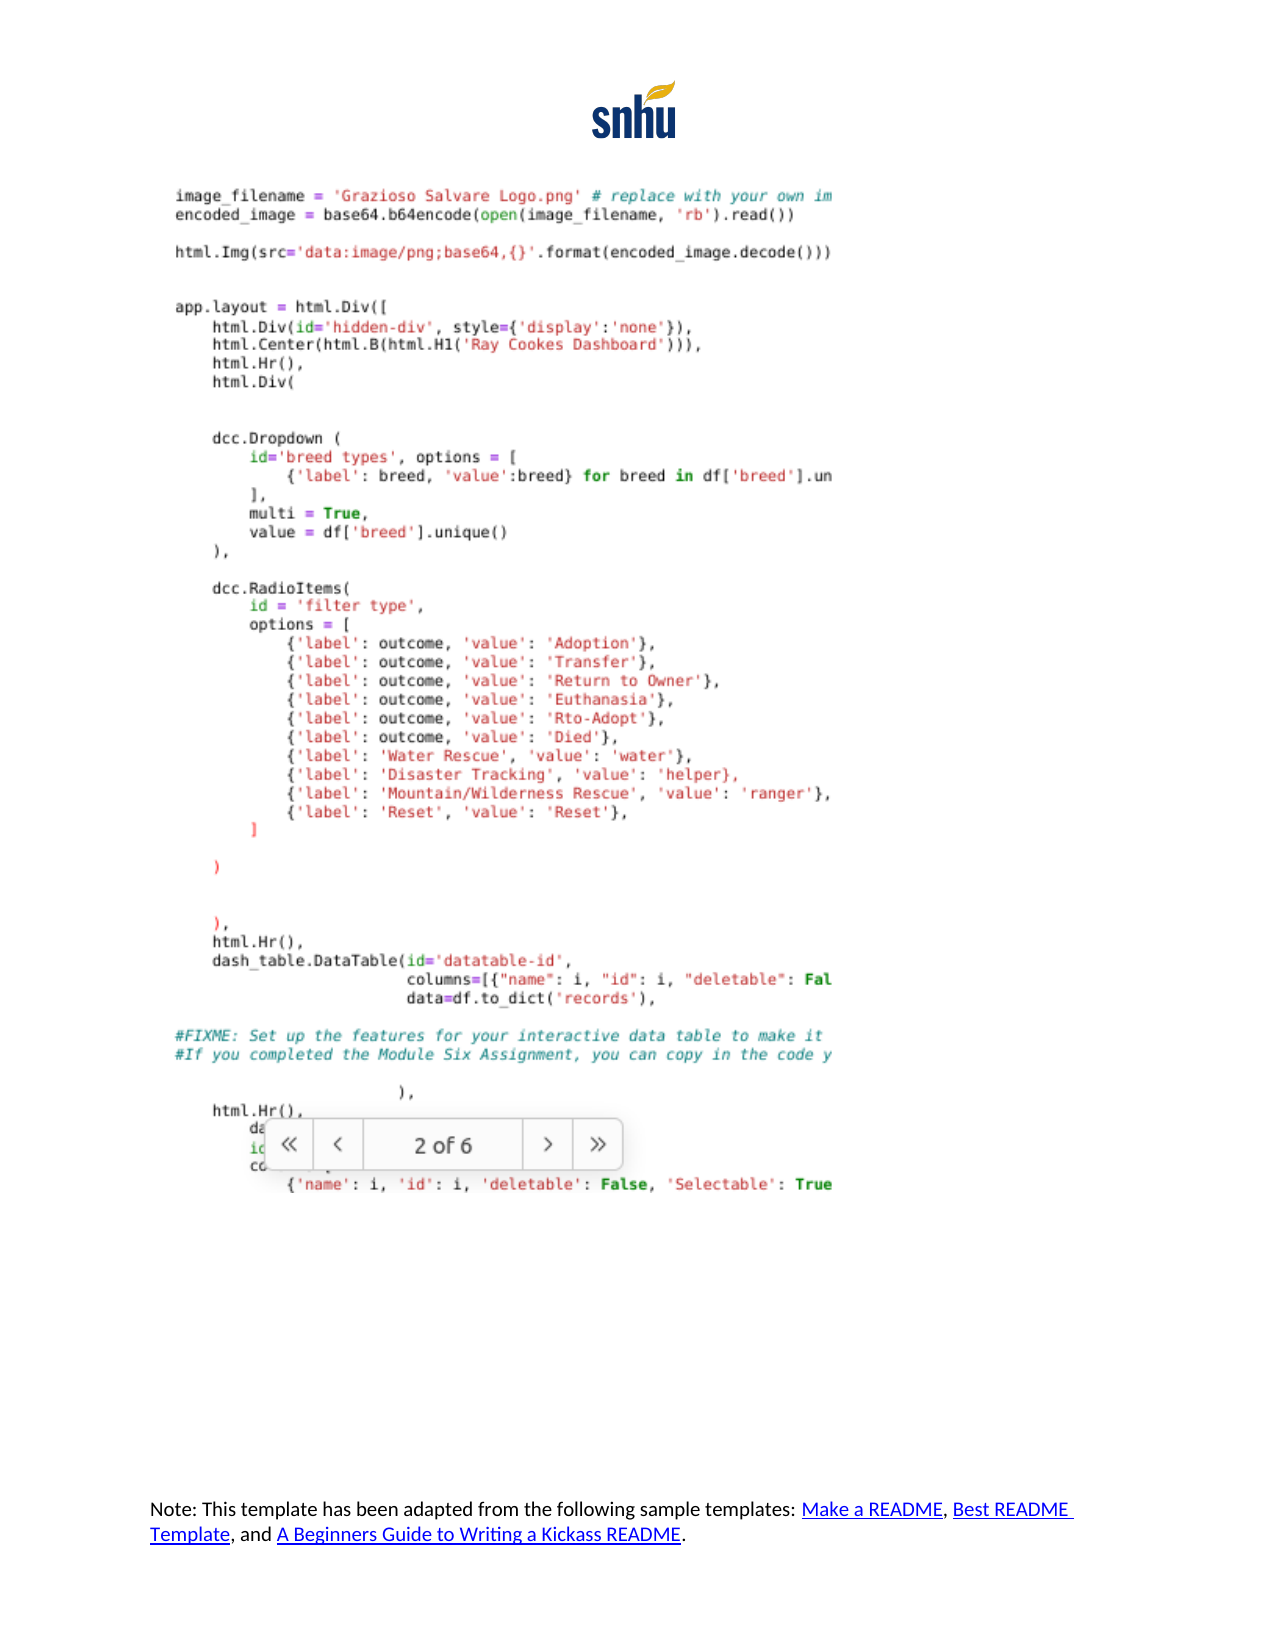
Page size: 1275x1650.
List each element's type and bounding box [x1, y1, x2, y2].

picture [573, 75, 702, 147]
picture [150, 167, 846, 1193]
